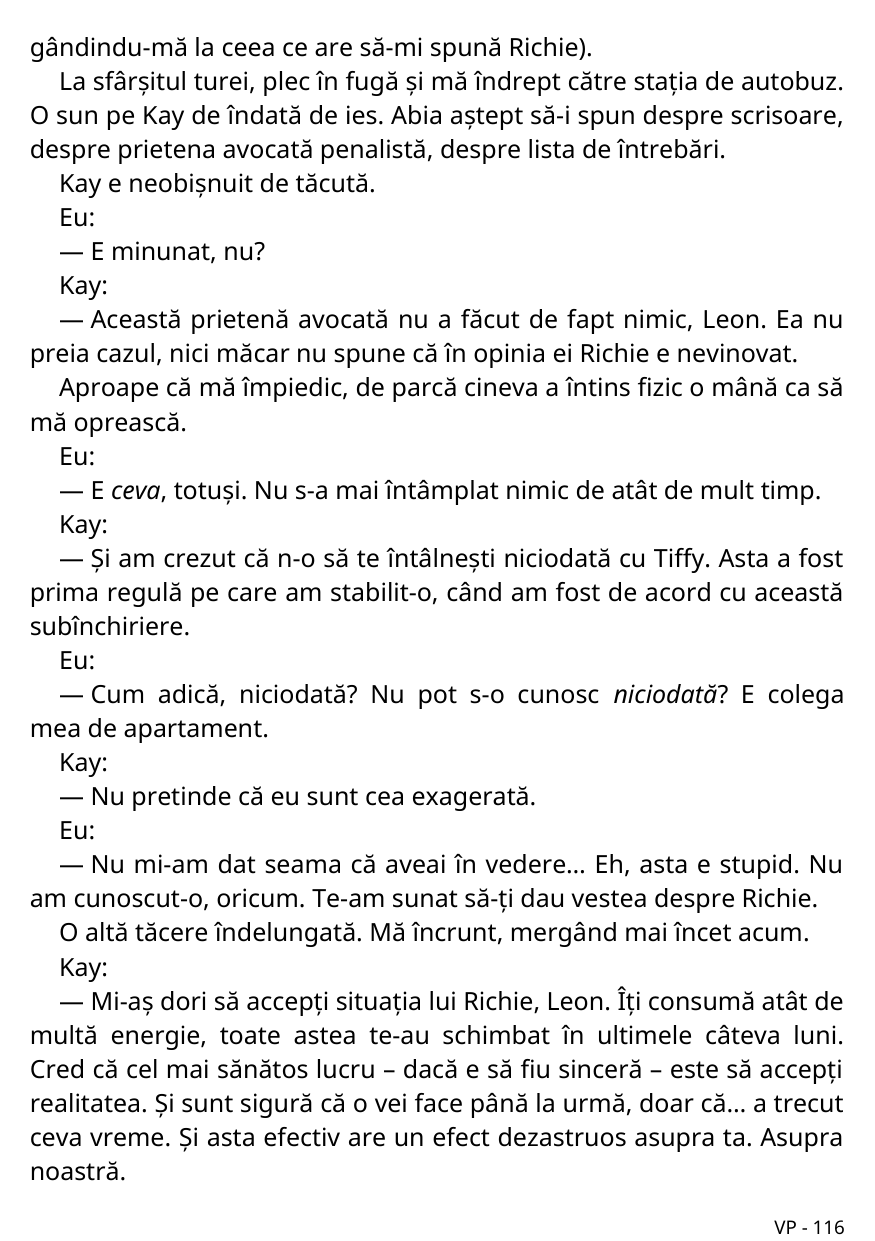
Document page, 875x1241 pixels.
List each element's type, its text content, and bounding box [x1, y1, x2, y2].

text — Această prietenă avocată nu a făcut de fapt nimic, Leon. Ea nu preia cazul, nici măcar nu spune că în opinia ei Richie e nevinovat. [29, 302, 844, 370]
text O altă tăcere îndelungată. Mă încrunt, mergând mai încet acum. [29, 915, 844, 949]
text — Mi-aș dori să accepți situația lui Richie, Leon. Îți consumă atât de multă energie, toate astea te-au schimbat în ultimele câteva luni. Cred că cel mai sănătos lucru – dacă e să fiu sinceră – este să accepți realitatea. Și sunt sigură că o vei face până la urmă, doar că… a trecut ceva vreme. Și asta efectiv are un efect dezastruos asupra ta. Asupra noastră. [29, 983, 844, 1188]
text — Nu mi-am dat seama că aveai în vedere… Eh, asta e stupid. Nu am cunoscut-o, oricum. Te-am sunat să-ți dau vestea despre Richie. [29, 847, 844, 915]
text Kay: [29, 268, 844, 302]
text Eu: [29, 200, 844, 234]
text Kay: [29, 745, 844, 779]
text — E minunat, nu? [29, 234, 844, 268]
text Kay: [29, 949, 844, 983]
text — Și am crezut că n-o să te întâlnești niciodată cu Tiffy. Asta a fost prima regulă pe care am stabilit-o, când am fost de acord cu această subînchiriere. [29, 540, 844, 643]
text — Cum adică, niciodată? Nu pot s-o cunosc niciodată? E colega mea de apartament. [29, 677, 844, 745]
text Aproape că mă împiedic, de parcă cineva a întins fizic o mână ca să mă oprească. [29, 370, 844, 438]
text Eu: [29, 643, 844, 677]
text Kay e neobișnuit de tăcută. [29, 166, 844, 200]
text Eu: [29, 438, 844, 472]
text Kay: [29, 506, 844, 540]
text — E ceva, totuși. Nu s-a mai întâmplat nimic de atât de mult timp. [29, 472, 844, 506]
text La sfârșitul turei, plec în fugă și mă îndrept către stația de autobuz. O sun pe Kay de îndată de ies. Abia aștept să-i spun despre scrisoare, despre prietena avocată penalistă, despre lista de întrebări. [29, 63, 844, 166]
text Eu: [29, 813, 844, 847]
text — Nu pretinde că eu sunt cea exagerată. [29, 779, 844, 813]
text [29, 29, 844, 63]
